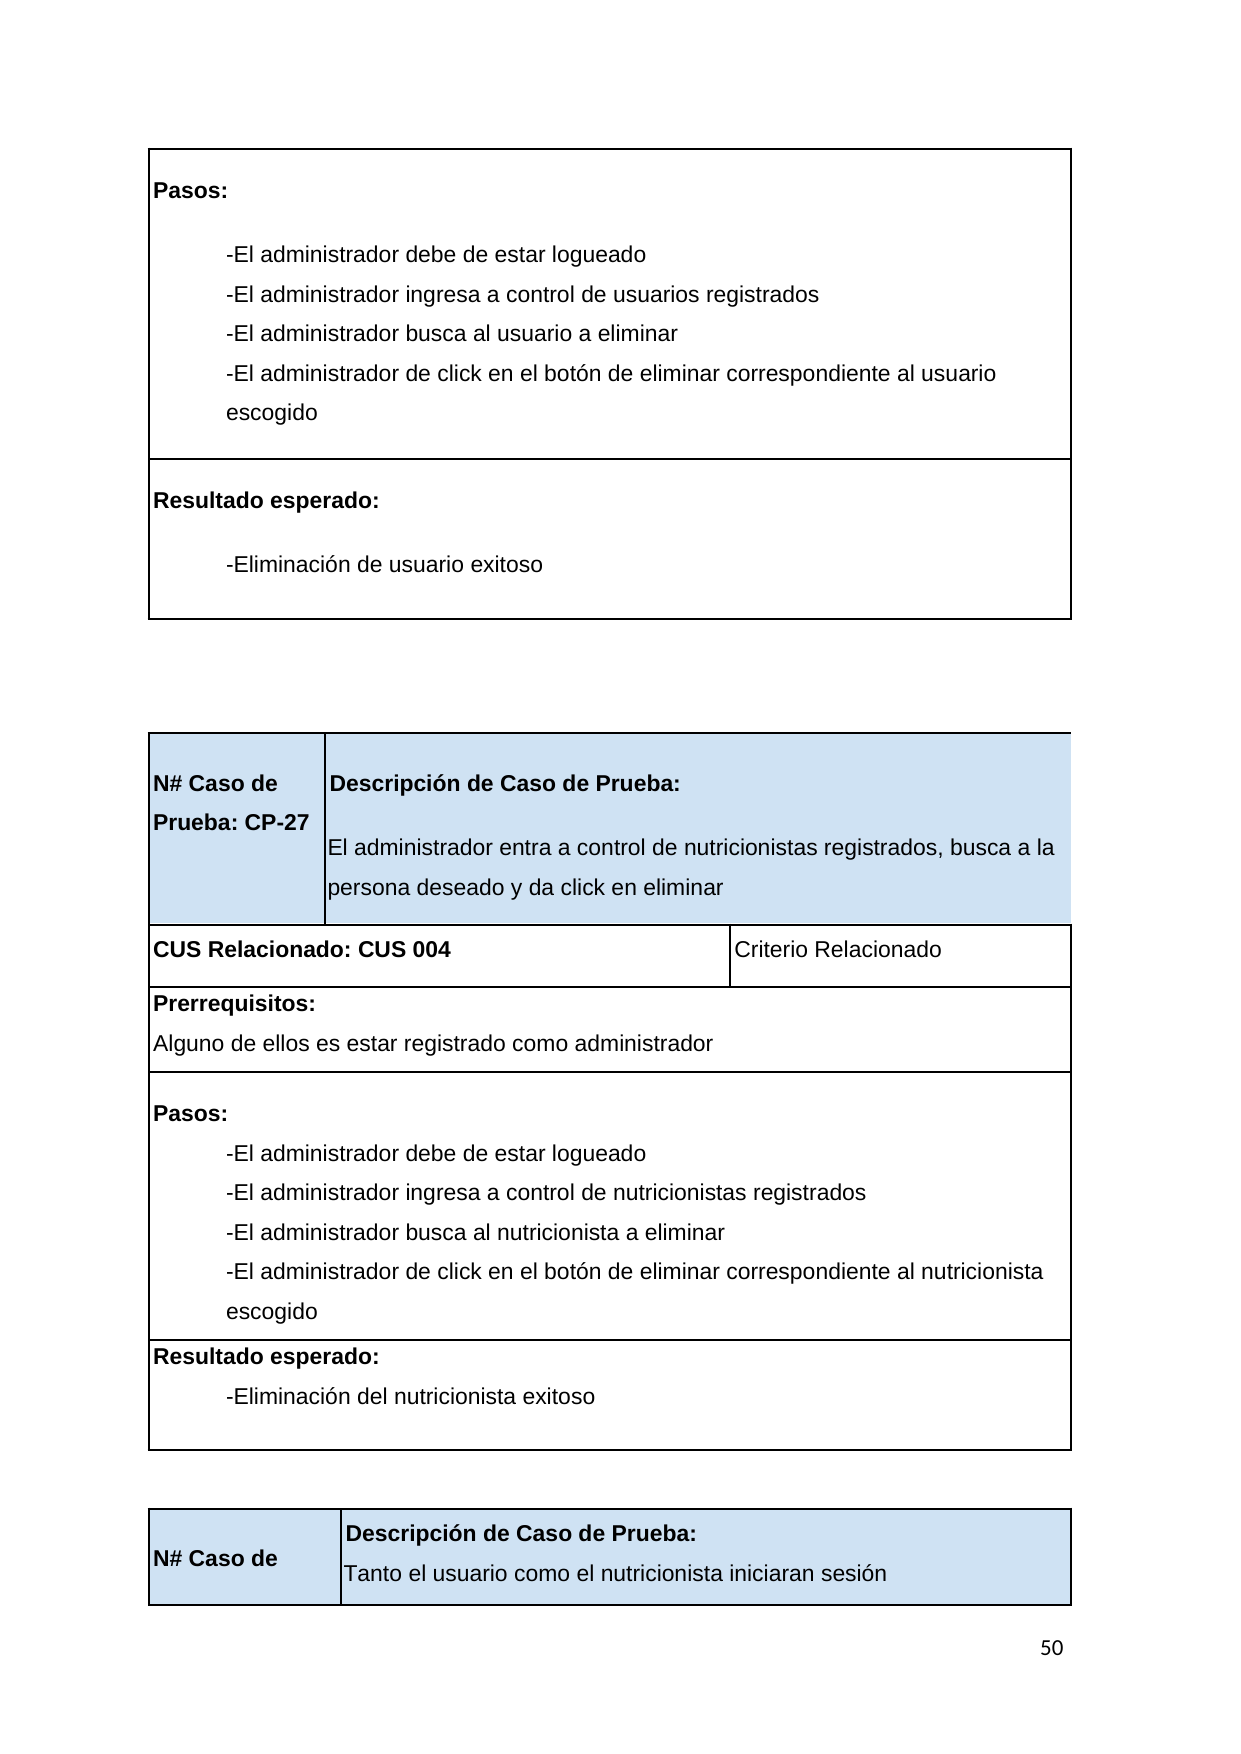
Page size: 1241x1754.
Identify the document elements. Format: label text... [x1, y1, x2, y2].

table_cell Resultado esperado: -Eliminación del nutricionista exitoso [150, 1341, 1070, 1449]
table_cell Pasos: -El administrador debe de estar logueado -El administrador ingresa a control de usuarios registrados -El administrador busca al usuario a eliminar -El administrador de click en el botón de eliminar correspondiente al usuario escogido [150, 150, 1070, 457]
table_header N# Caso de Prueba: CP-27 [150, 734, 324, 923]
table_header Descripción de Caso de Prueba: Tanto el usuario como el nutricionista iniciaran sesión completando los siguientes datos: correo y contraseña. Finalizan con registrar [342, 1510, 1070, 1604]
table_cell Resultado esperado: -Eliminación de usuario exitoso [150, 460, 1070, 618]
table_cell CUS Relacionado: CUS 004 [150, 926, 729, 986]
table_header N# Caso de Prueba: CP-28 [150, 1510, 340, 1604]
table_header Descripción de Caso de Prueba: El administrador entra a control de nutricionistas registrados, busca a la persona deseado y da click en eliminar [326, 734, 1071, 923]
table_cell Prerrequisitos: Alguno de ellos es estar registrado como administrador [150, 988, 1070, 1071]
table_cell Criterio Relacionado [731, 926, 1070, 986]
